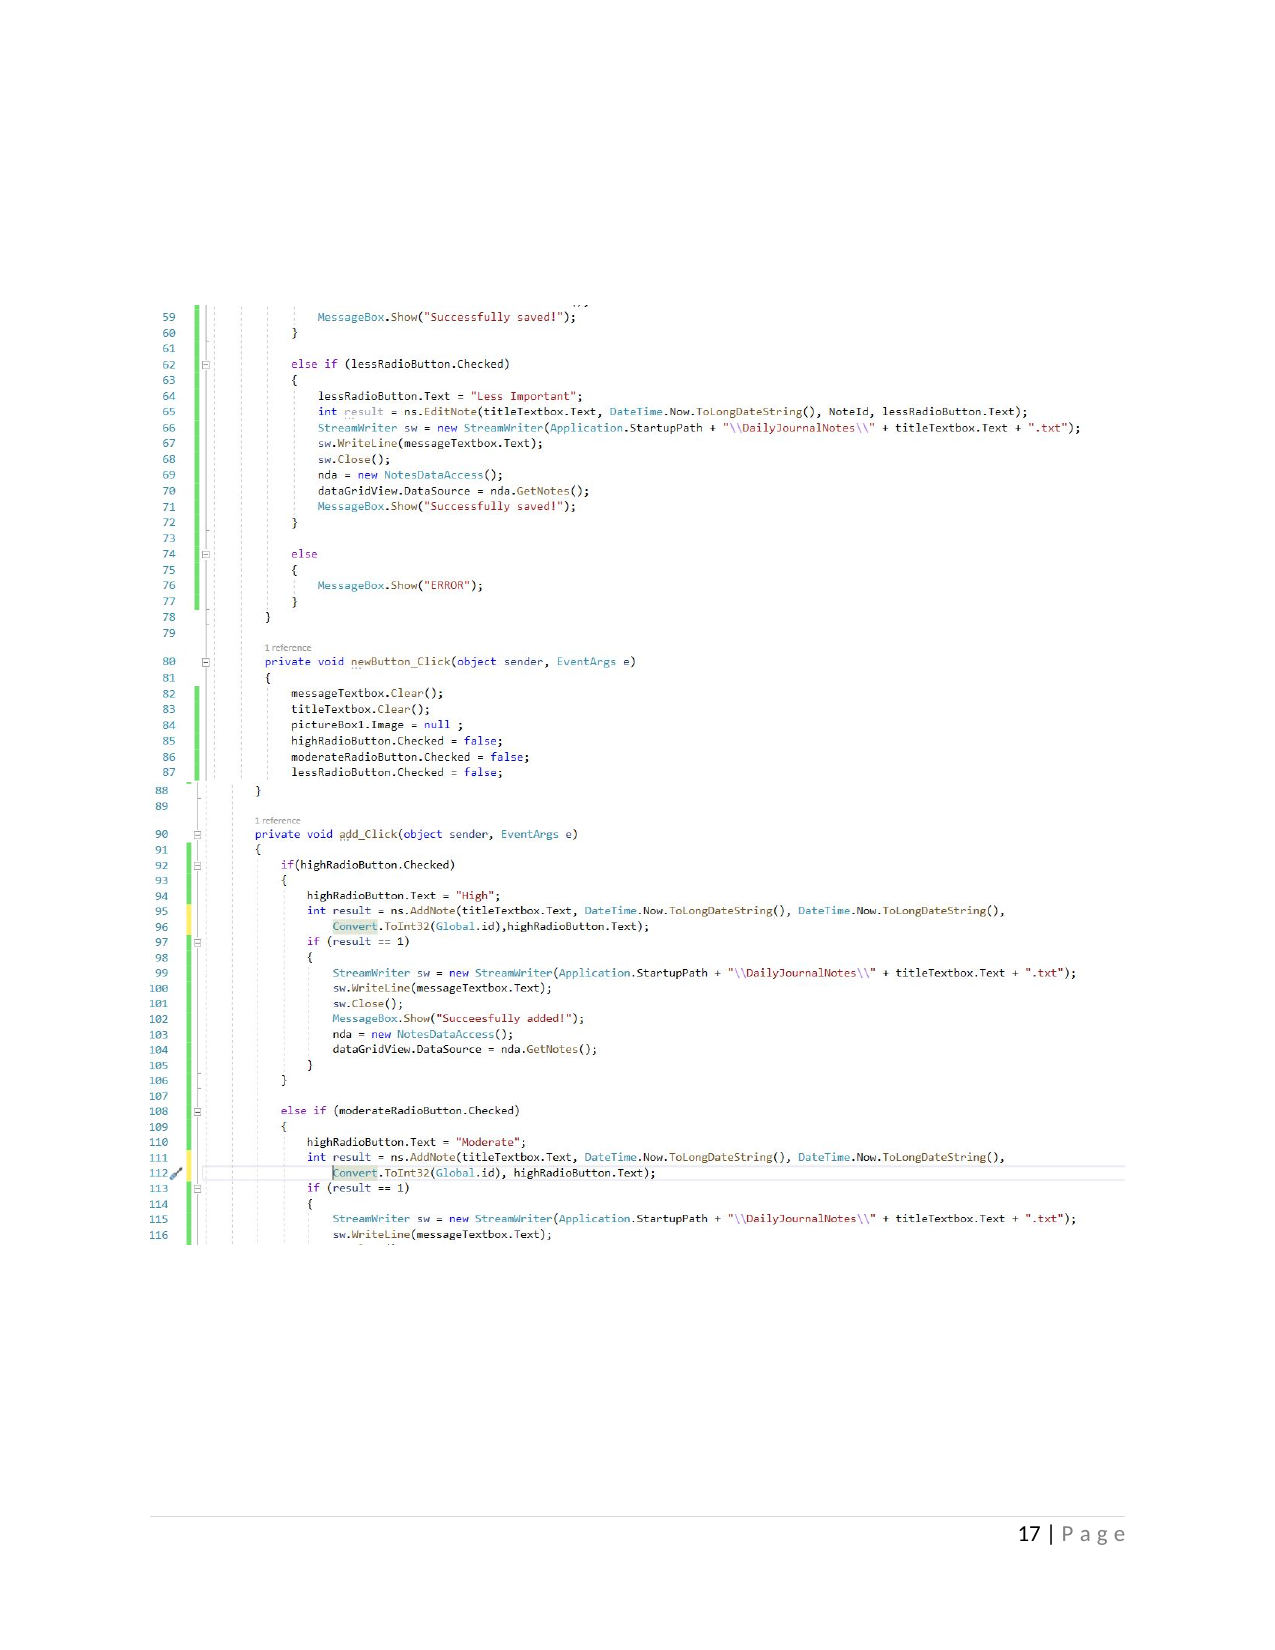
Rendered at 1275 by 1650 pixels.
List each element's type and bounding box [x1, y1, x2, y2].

picture [150, 782, 1125, 1245]
picture [150, 305, 1125, 781]
